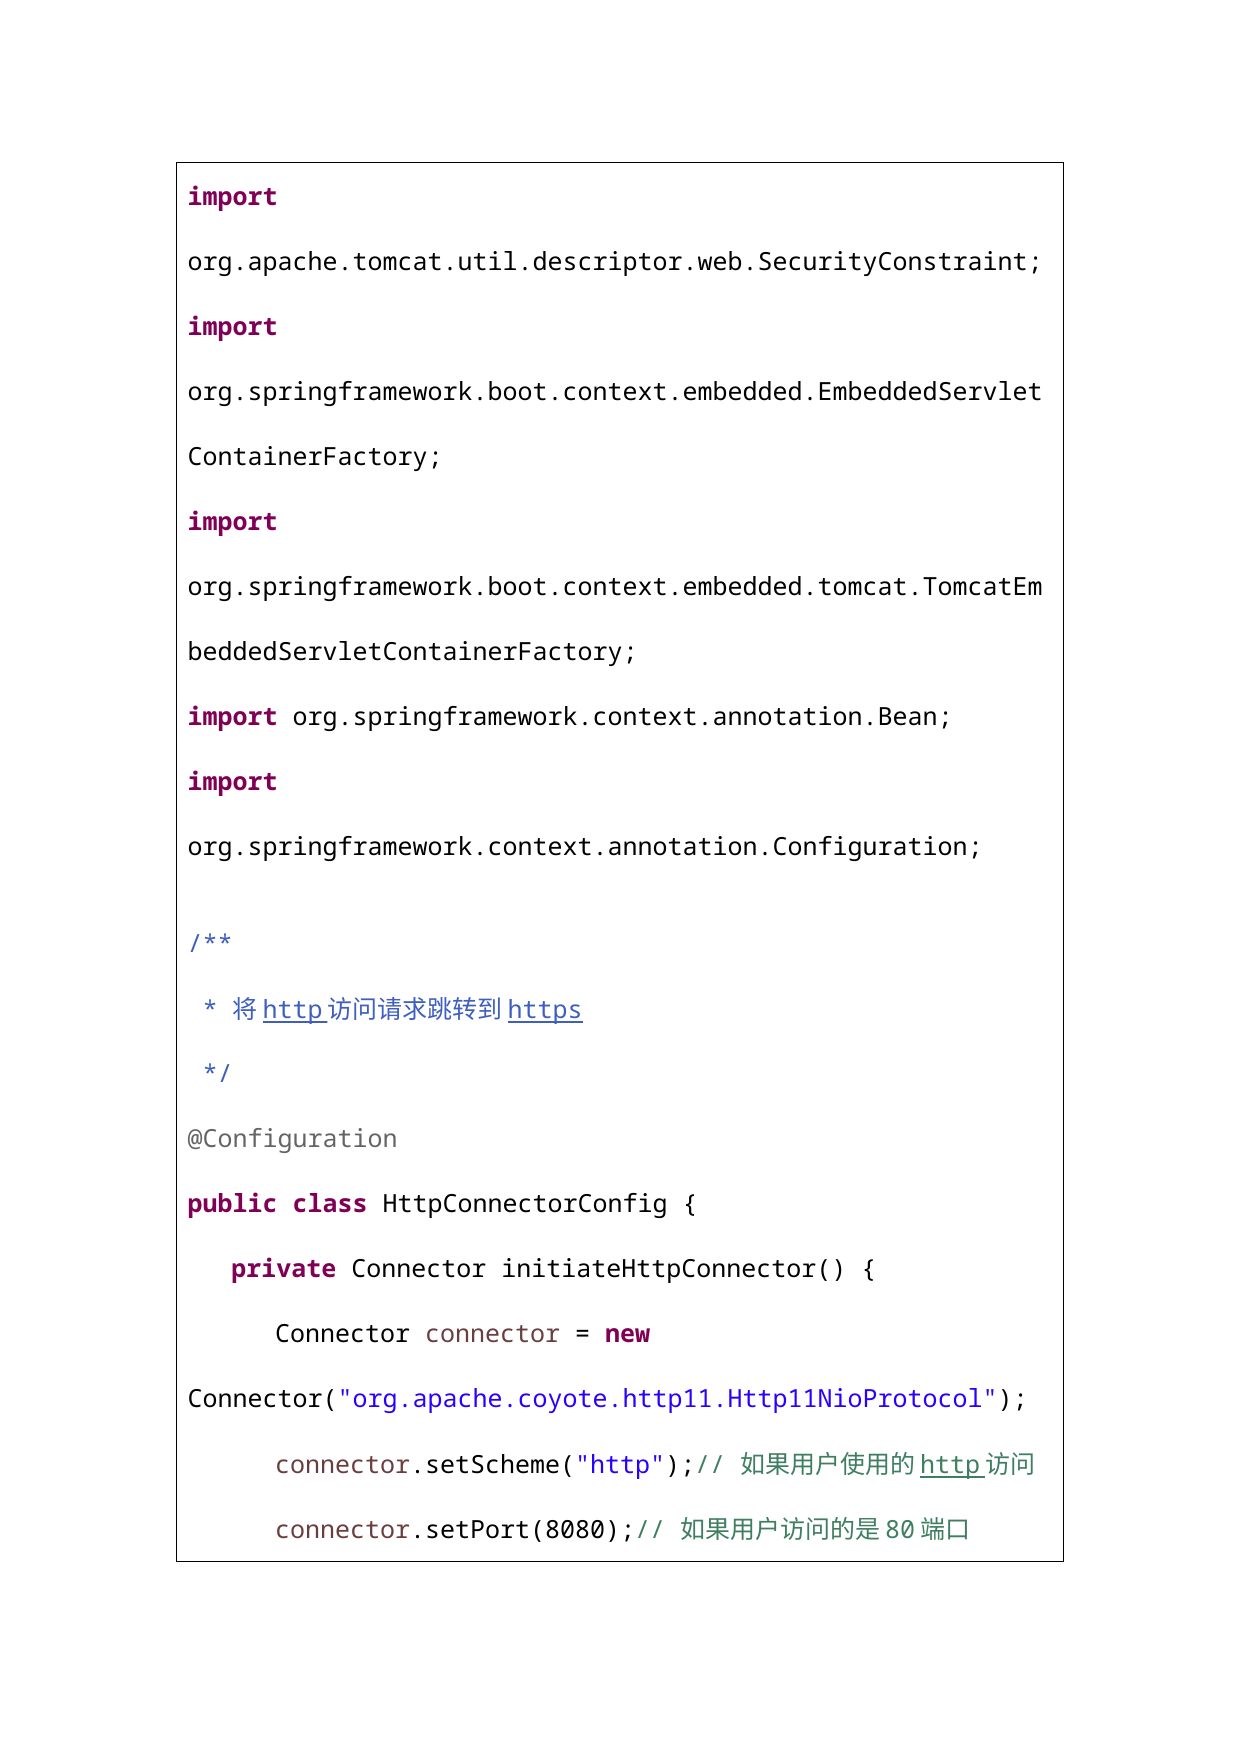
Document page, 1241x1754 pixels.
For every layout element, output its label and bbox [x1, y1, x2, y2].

table_header [177, 163, 1063, 1561]
